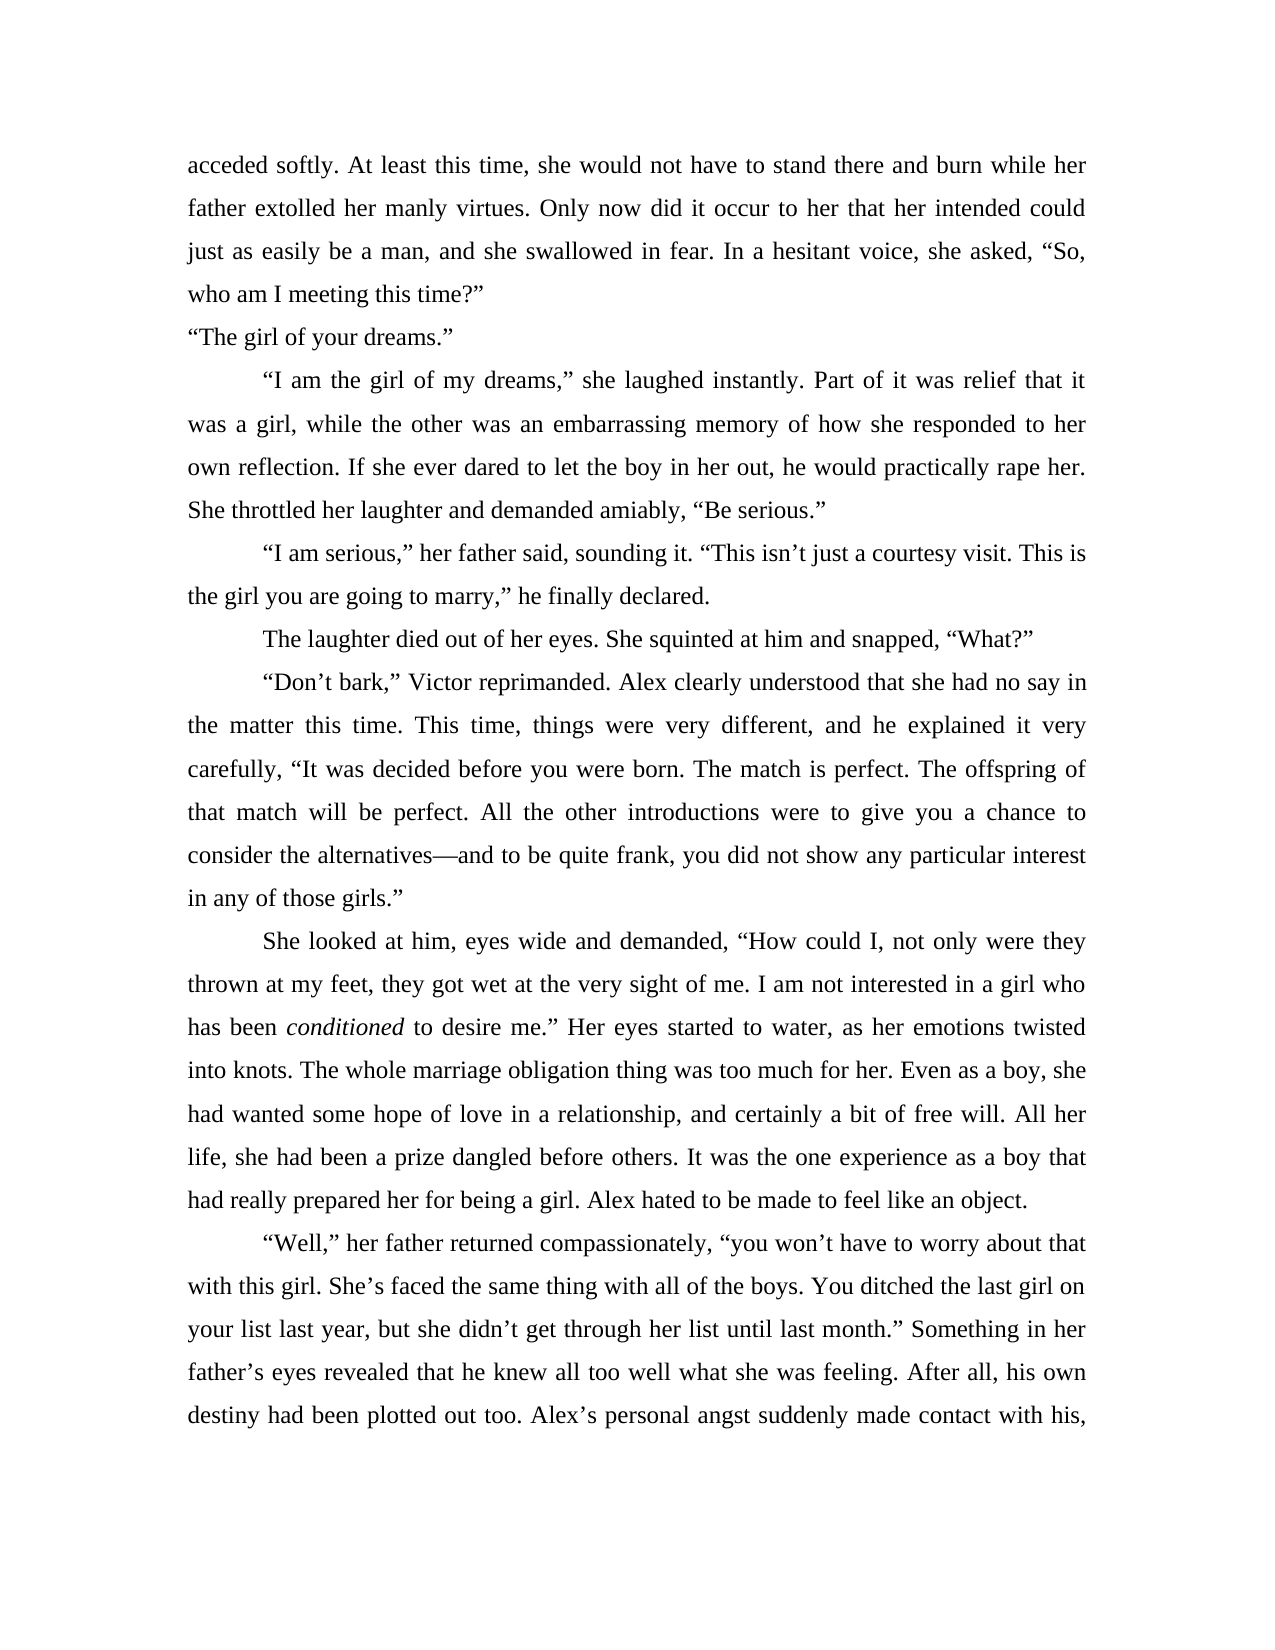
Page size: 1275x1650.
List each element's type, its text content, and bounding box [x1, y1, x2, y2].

text “The girl of your dreams.” [187, 322, 1087, 351]
text “I am the girl of my dreams,” she laughed instantly. Part of it was relief that it was a girl, while the other was an embarrassing memory of how she responded to her own reflection. If she ever dared to let the boy in her out, he would practically rape her. She throttled her laughter and demanded amiably, “Be serious.” [187, 366, 1087, 524]
text The laughter died out of her eyes. She squinted at him and snapped, “What?” [187, 624, 1087, 653]
text “Don’t bark,” Victor reprimanded. Alex clearly understood that she had no say in the matter this time. This time, things were very different, and he explained it very carefully, “It was decided before you were born. The match is perfect. The offspring of that match will be perfect. All the other introductions were to give you a chance to consider the alternatives—and to be quite frank, you did not show any particular interest in any of those girls.” [187, 667, 1087, 912]
text “I am serious,” her father said, sounding it. “This isn’t just a courtesy visit. This is the girl you are going to marry,” he finally declared. [187, 538, 1087, 610]
text She looked at him, eyes wide and demanded, “How could I, not only were they thrown at my feet, they got wet at the very sight of me. I am not interested in a girl who has been conditioned to desire me.” Her eyes started to water, as her emotions twisted into knots. The whole marriage obligation thing was too much for her. Even as a boy, she had wanted some hope of love in a relationship, and certainly a bit of free will. All her life, she had been a prize dangled before others. It was the one experience as a boy that had really prepared her for being a girl. Alex hated to be made to feel like an object. [187, 926, 1087, 1214]
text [187, 150, 1087, 308]
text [187, 1228, 1087, 1429]
